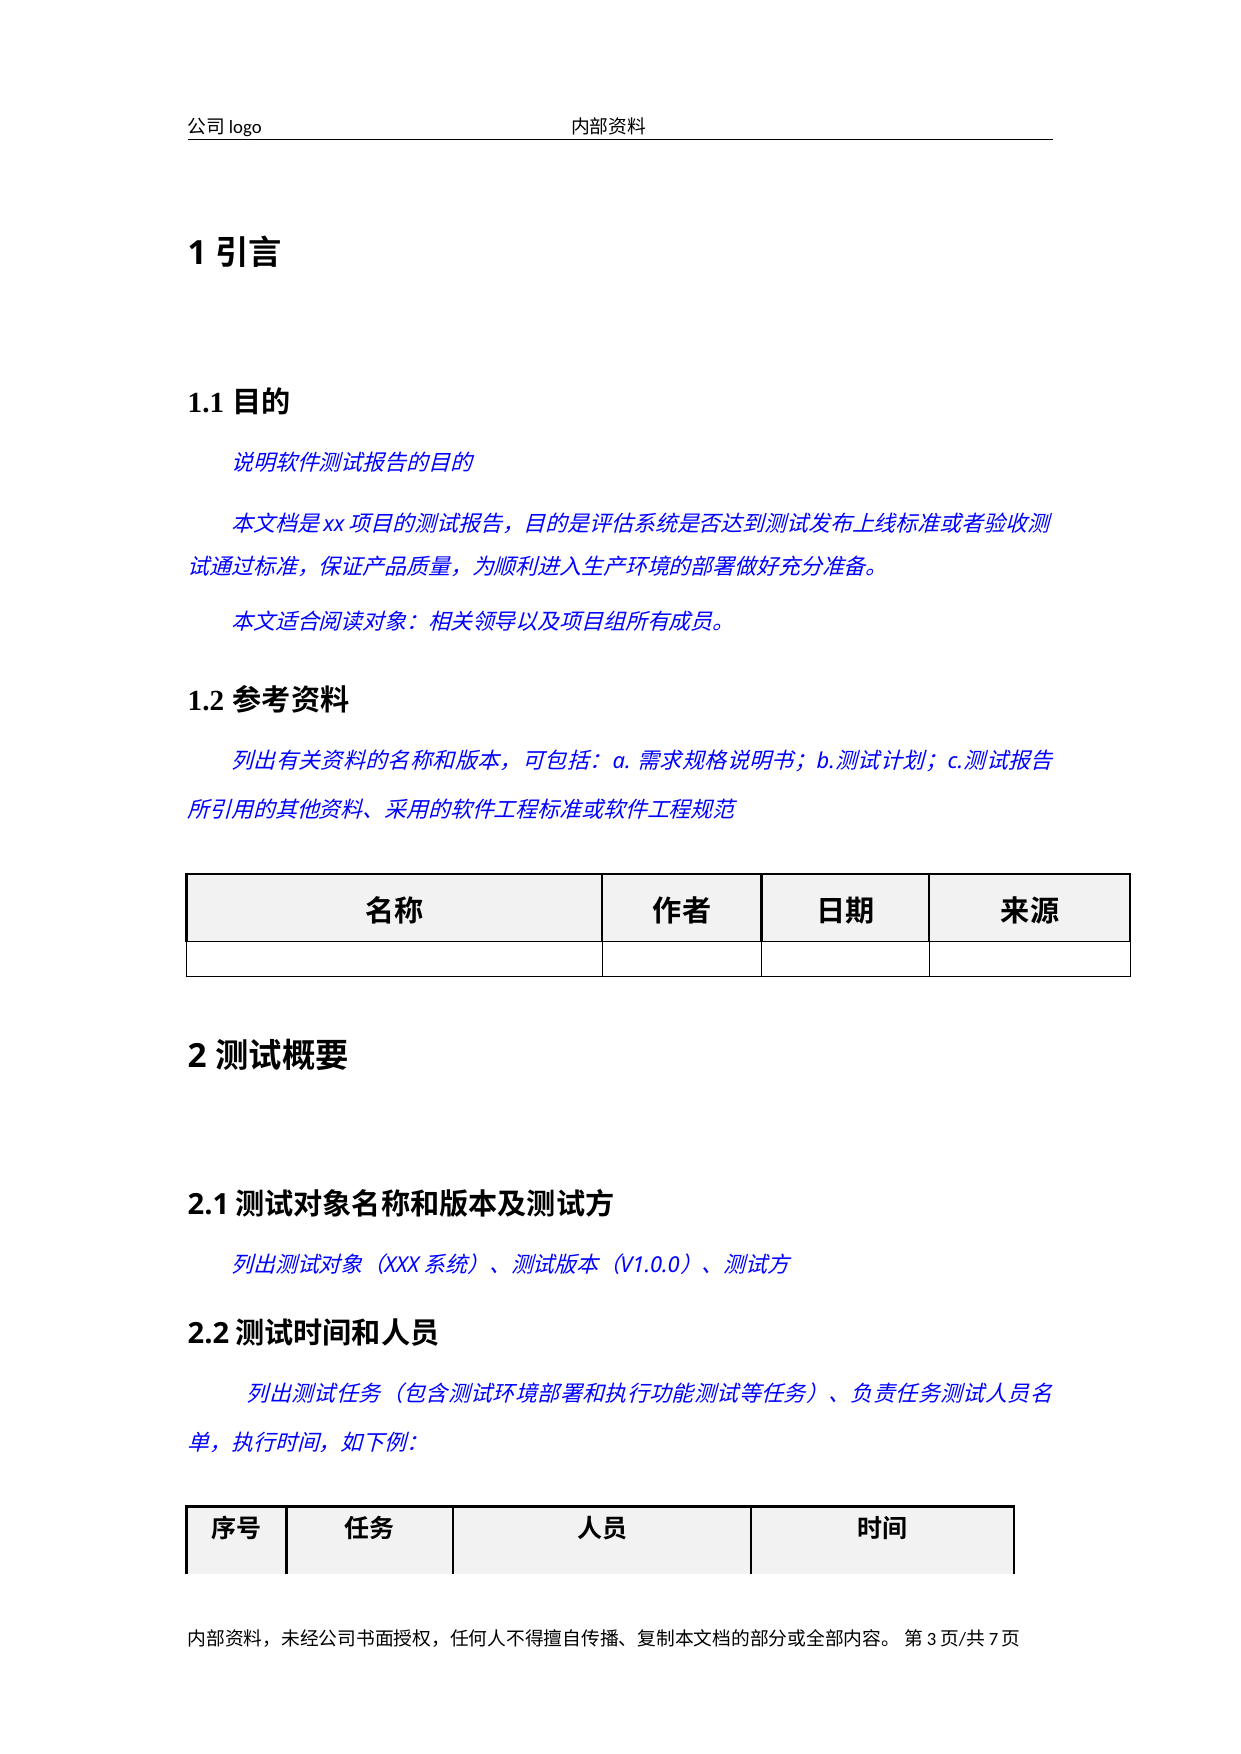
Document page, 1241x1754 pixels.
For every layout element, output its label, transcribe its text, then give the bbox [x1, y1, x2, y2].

table_cell [762, 942, 929, 976]
text 本文适合阅读对象：相关领导以及项目组所有成员。 [187, 604, 1053, 636]
table_header 来源 [930, 875, 1129, 941]
subtitle 1 引言 [187, 219, 1053, 284]
table_cell [603, 942, 761, 976]
table_cell [930, 942, 1130, 976]
table_header 作者 [603, 875, 760, 941]
subtitle 2.2测试时间和人员 [187, 1298, 1053, 1363]
subtitle 参考资料 [187, 666, 1053, 731]
table_header 名称 [188, 875, 601, 941]
table_header 日期 [763, 875, 928, 941]
subtitle 目的 [187, 367, 1053, 432]
table_header 人员 [454, 1508, 750, 1574]
table_header 序号 [188, 1508, 285, 1574]
text 说明软件测试报告的目的 [187, 444, 1053, 477]
text 列出有关资料的名称和版本，可包括：a. 需求规格说明书；b.测试计划；c.测试报告所引用的其他资料、采用的软件工程标准或软件工程规范 [187, 743, 1053, 824]
table_header 时间 [752, 1508, 1013, 1574]
subtitle 2.1测试对象名称和版本及测试方 [187, 1169, 1053, 1234]
table_header 任务 [288, 1508, 452, 1574]
text 列出测试任务（包含测试环境部署和执行功能测试等任务）、负责任务测试人员名单，执行时间，如下例： [187, 1376, 1053, 1457]
subtitle 2 测试概要 [187, 1022, 1053, 1087]
table_cell [187, 942, 602, 976]
text 列出测试对象（XXX系统）、测试版本（V1.0.0）、测试方 [187, 1247, 1053, 1279]
text 本文档是xx项目的测试报告，目的是评估系统是否达到测试发布上线标准或者验收测试通过标准，保证产品质量，为顺利进入生产环境的部署做好充分准备。 [187, 505, 1053, 581]
